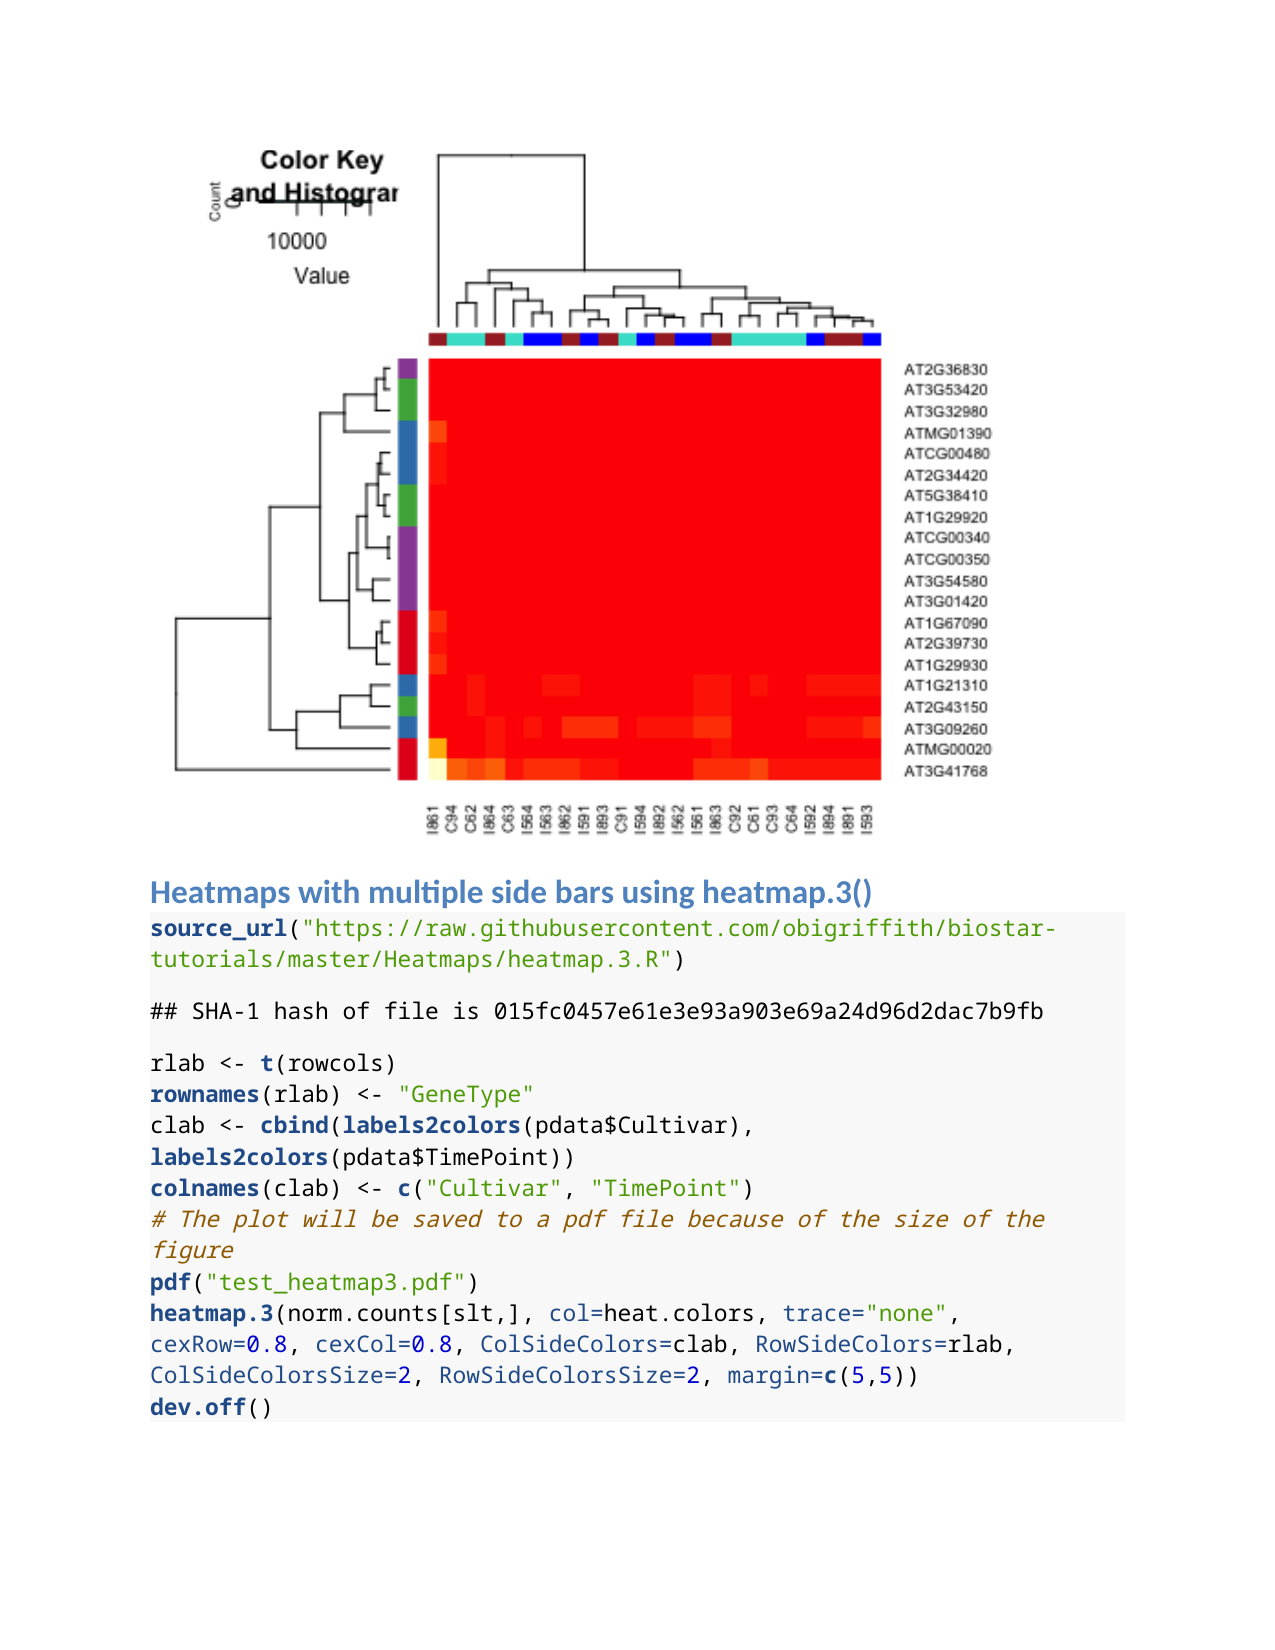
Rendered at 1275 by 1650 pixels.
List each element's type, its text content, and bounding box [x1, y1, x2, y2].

text ## SHA-1 hash of file is 015fc0457e61e3e93a903e69a24d96d2dac7b9fb [150, 995, 1125, 1026]
subtitle Heatmaps with multiple side bars using heatmap.3() [150, 871, 1125, 912]
text rlab <- t(rowcols) rownames(rlab) <- "GeneType" clab <- cbind(labels2colors(pdata$Cultivar), labels2colors(pdata$TimePoint)) colnames(clab) <- c("Cultivar", "TimePoint") # The plot will be saved to a pdf file because of the size of the figure pdf("test_heatmap3.pdf") heatmap.3(norm.counts[slt,], col=heat.colors, trace="none", cexRow=0.8, cexCol=0.8, ColSideColors=clab, RowSideColors=rlab, ColSideColorsSize=2, RowSideColorsSize=2, margin=c(5,5)) dev.off() [150, 1047, 1125, 1422]
text source_url("https://raw.githubusercontent.com/obigriffith/biostar-tutorials/master/Heatmaps/heatmap.3.R") [686, 912, 1125, 974]
picture [168, 150, 1044, 850]
